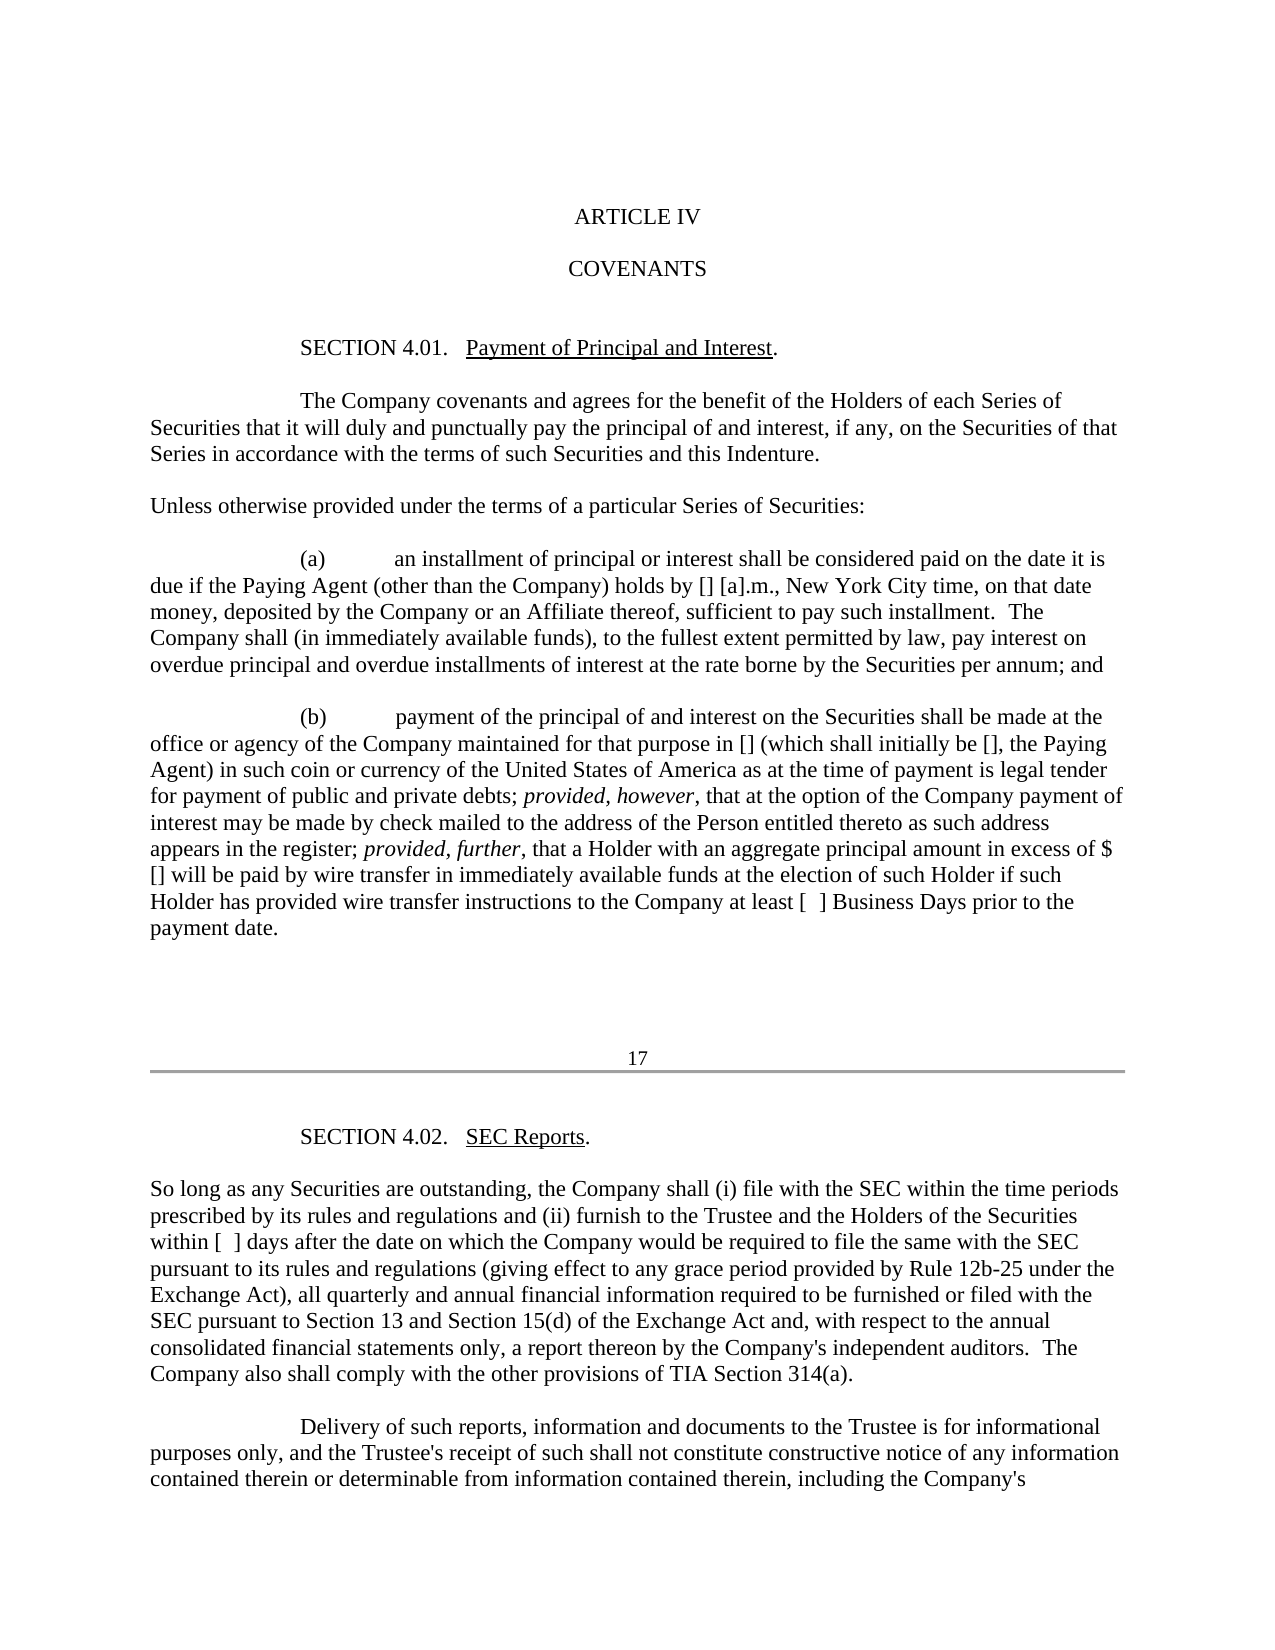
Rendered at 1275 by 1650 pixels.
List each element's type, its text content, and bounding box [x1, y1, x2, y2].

text Unless otherwise provided under the terms of a particular Series of Securities: [150, 493, 1125, 519]
text SECTION 4.02. SEC Reports. [150, 1123, 1125, 1149]
text COVENANTS [150, 255, 1125, 282]
text SECTION 4.01. Payment of Principal and Interest. [150, 334, 1125, 361]
text (b) payment of the principal of and interest on the Securities shall be made at the office or agency of the Company maintained for that purpose in [] (which shall initially be [], the Paying Agent) in such coin or currency of the United States of America as at the time of payment is legal tender for payment of public and private debts; provided, however, that at the option of the Company payment of interest may be made by check mailed to the address of the Person entitled thereto as such address appears in the register; provided, further, that a Holder with an aggregate principal amount in excess of $[] will be paid by wire transfer in immediately available funds at the election of such Holder if such Holder has provided wire transfer instructions to the Company at least [ ] Business Days prior to the payment date. [150, 703, 1125, 941]
text So long as any Securities are outstanding, the Company shall (i) file with the SEC within the time periods prescribed by its rules and regulations and (ii) furnish to the Trustee and the Holders of the Securities within [ ] days after the date on which the Company would be required to file the same with the SEC pursuant to its rules and regulations (giving effect to any grace period provided by Rule 12b-25 under the Exchange Act), all quarterly and annual financial information required to be furnished or filed with the SEC pursuant to Section 13 and Section 15(d) of the Exchange Act and, with respect to the annual consolidated financial statements only, a report thereon by the Company's independent auditors. The Company also shall comply with the other provisions of TIA Section 314(a). [150, 1176, 1125, 1386]
text ARTICLE IV [150, 203, 1125, 229]
text 17 [150, 1046, 1125, 1070]
text The Company covenants and agrees for the benefit of the Holders of each Series of Securities that it will duly and punctually pay the principal of and interest, if any, on the Securities of that Series in accordance with the terms of such Securities and this Indenture. [150, 387, 1125, 466]
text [150, 1413, 1125, 1492]
text (a) an installment of principal or interest shall be considered paid on the date it is due if the Paying Agent (other than the Company) holds by [] [a].m., New York City time, on that date money, deposited by the Company or an Affiliate thereof, sufficient to pay such installment. The Company shall (in immediately available funds), to the fullest extent permitted by law, pay interest on overdue principal and overdue installments of interest at the rate borne by the Securities per annum; and [150, 545, 1125, 677]
